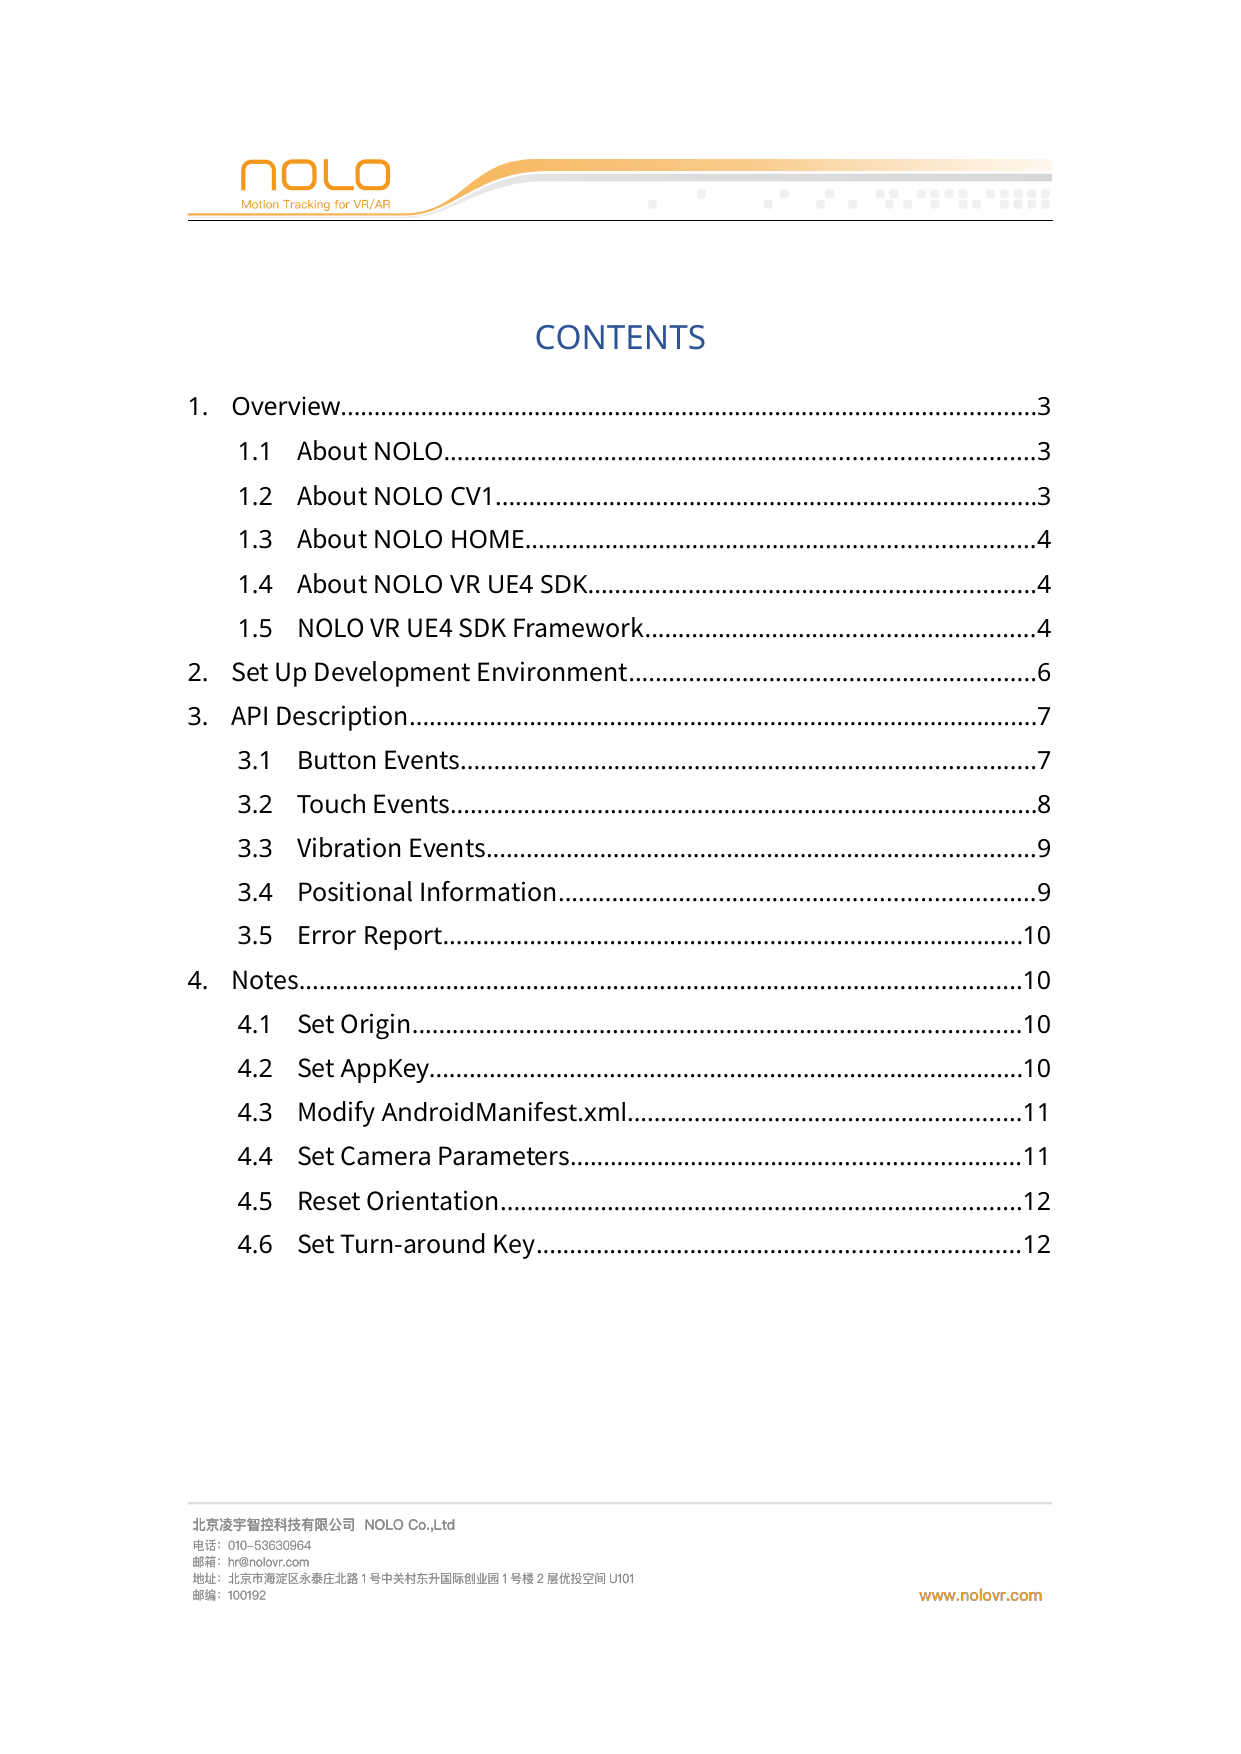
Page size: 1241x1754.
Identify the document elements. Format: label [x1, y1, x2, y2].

picture [187, 1502, 1053, 1601]
picture [187, 159, 1053, 218]
